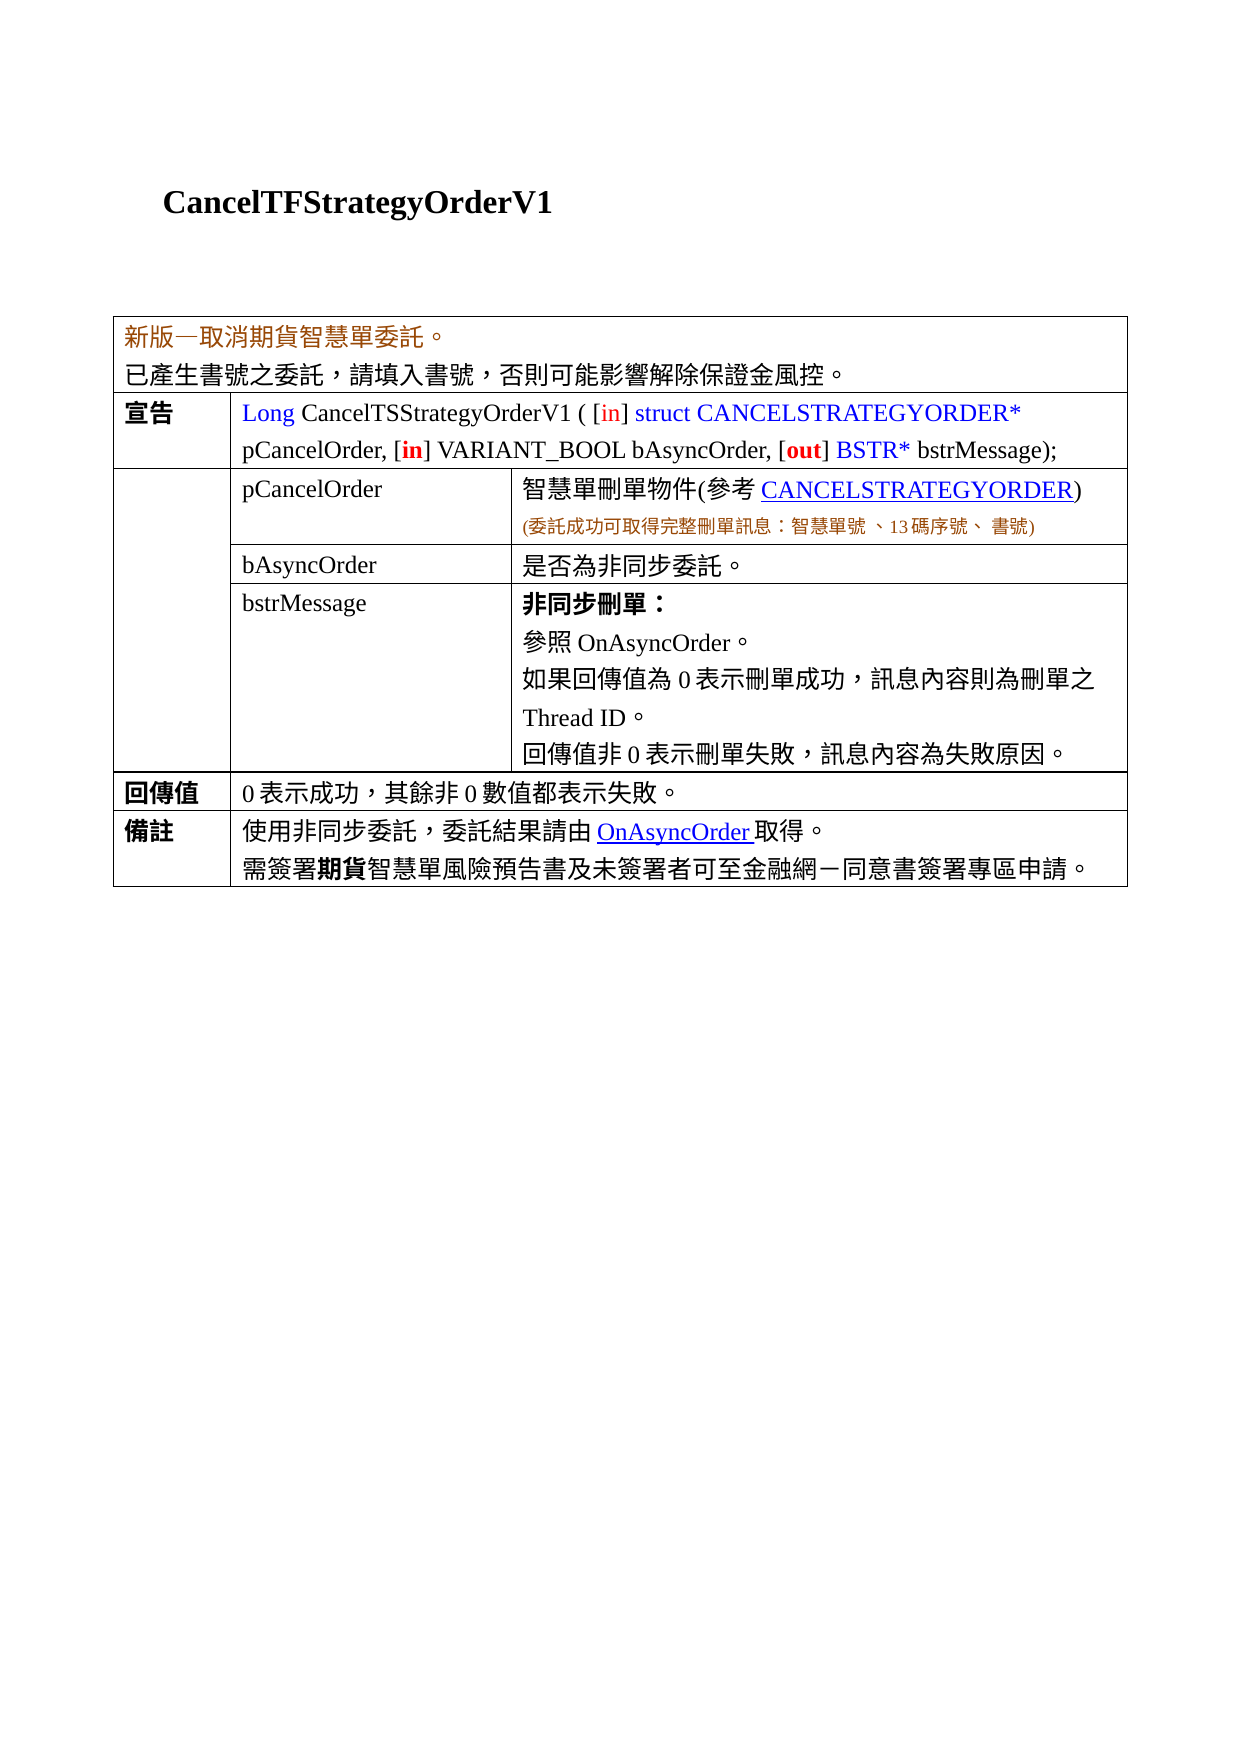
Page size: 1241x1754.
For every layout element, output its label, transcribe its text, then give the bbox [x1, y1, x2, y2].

table_cell 是否為非同步委託。 [512, 545, 1127, 583]
table_cell 備註 [114, 811, 230, 886]
table_cell [114, 469, 230, 771]
table_header 新版—取消期貨智慧單委託。 已產生書號之委託，請填入書號，否則可能影響解除保證金風控。 [114, 317, 1127, 392]
table_cell 回傳值 [114, 773, 230, 810]
table_cell bstrMessage [231, 584, 511, 771]
table_cell 0表示成功，其餘非0數值都表示失敗。 [231, 773, 1127, 810]
table_cell Long CancelTSStrategyOrderV1 ( [in] struct CANCELSTRATEGYORDER* pCancelOrder, [in] VARIANT_BOOL bAsyncOrder, [out] BSTR* bstrMessage); [231, 393, 1127, 468]
table_cell 智慧單刪單物件(參考CANCELSTRATEGYORDER) (委託成功可取得完整刪單訊息：智慧單號 、13碼序號、 書號) [512, 469, 1127, 544]
table_cell 使用非同步委託，委託結果請由OnAsyncOrder取得。 需簽署期貨智慧單風險預告書及未簽署者可至金融網－同意書簽署專區申請。 [231, 811, 1127, 886]
table_cell 非同步刪單： 參照OnAsyncOrder。 如果回傳值為 0表示刪單成功，訊息內容則為刪單之Thread ID。 回傳值非0表示刪單失敗，訊息內容為失敗原因。 [512, 584, 1127, 771]
table_cell pCancelOrder [231, 469, 511, 544]
table_cell 宣告 [114, 393, 230, 468]
table_cell bAsyncOrder [231, 545, 511, 583]
subtitle CancelTFStrategyOrderV1 [162, 164, 1128, 239]
